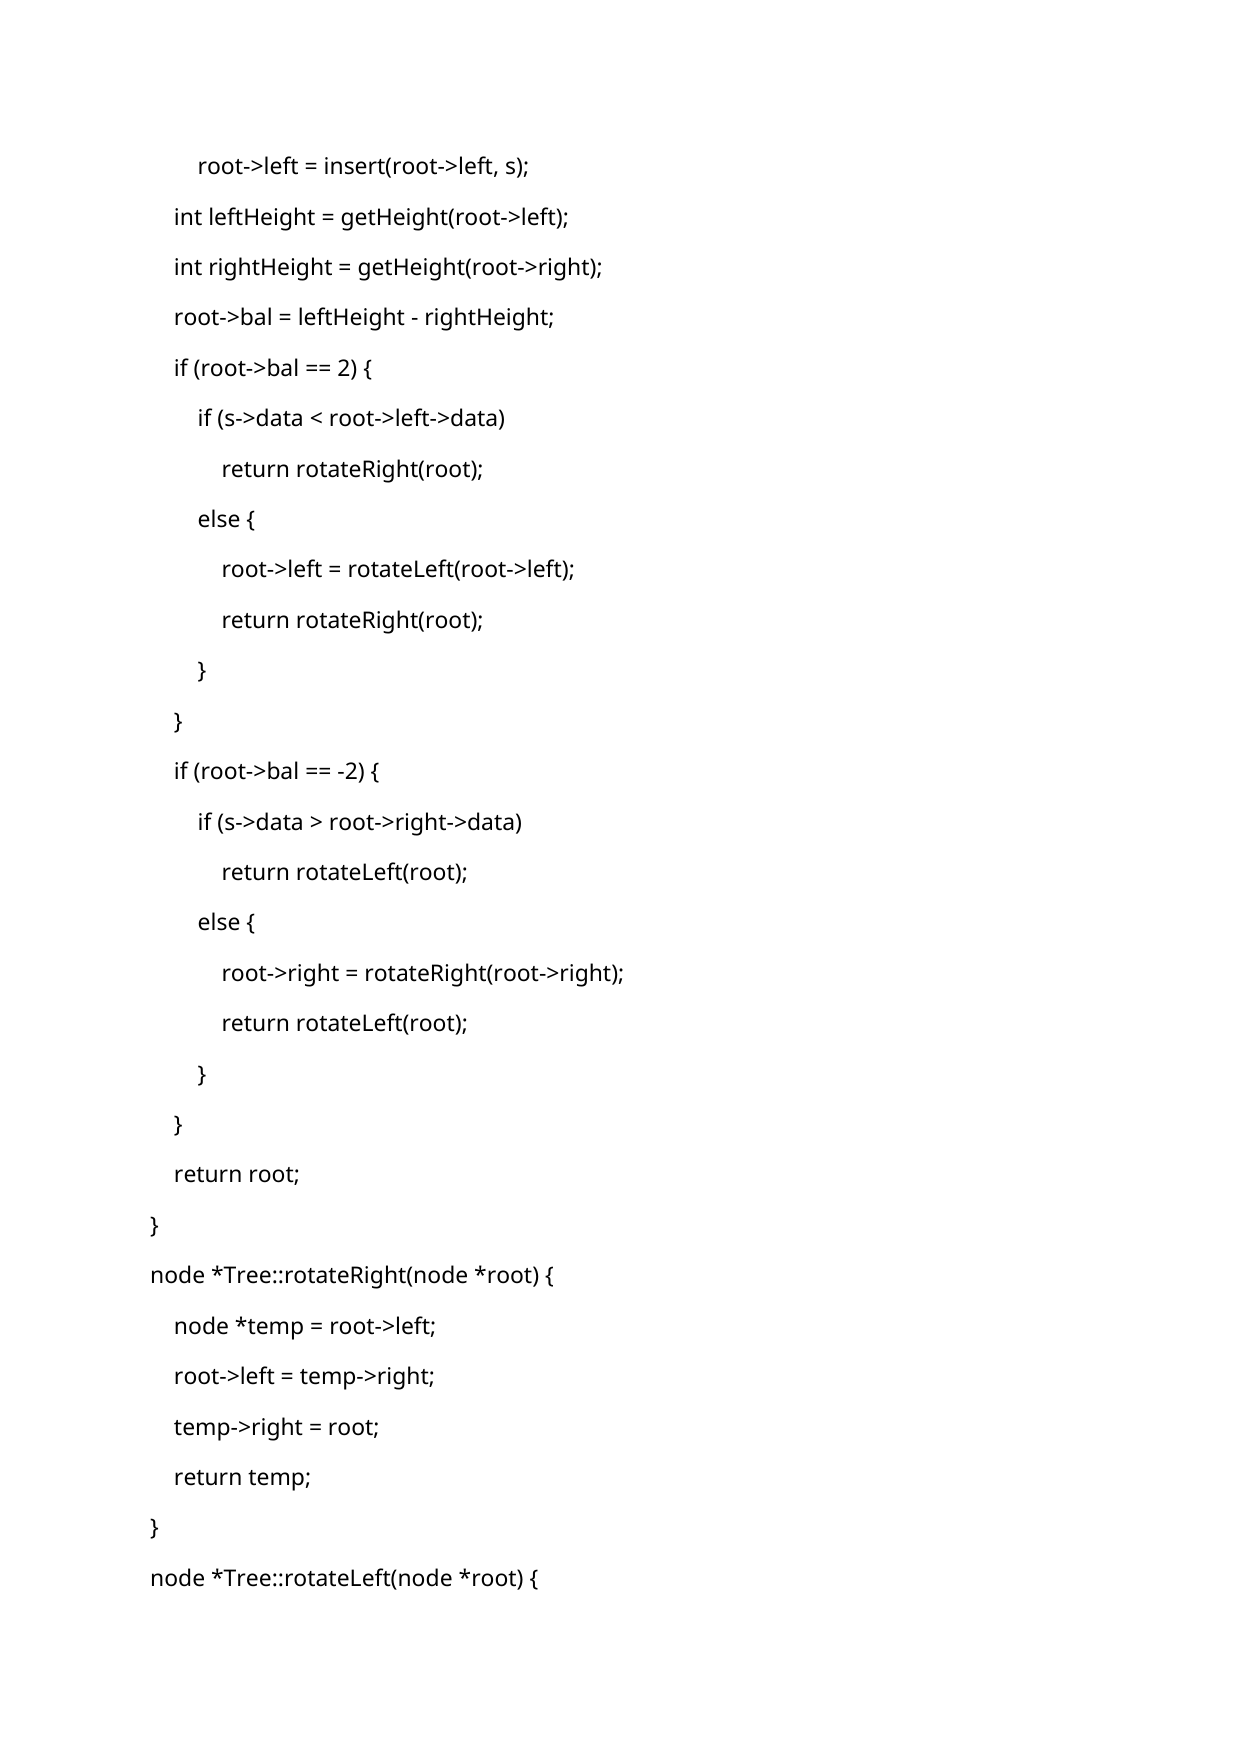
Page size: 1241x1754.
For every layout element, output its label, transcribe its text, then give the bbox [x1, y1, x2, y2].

text node *Tree::rotateRight(node *root) { [150, 1259, 1090, 1290]
text temp->right = root; [150, 1410, 1090, 1442]
text else { [150, 503, 1090, 534]
text return rotateRight(root); [150, 452, 1090, 484]
text if (s->data < root->left->data) [150, 402, 1090, 433]
text int leftHeight = getHeight(root->left); [150, 200, 1090, 232]
text } [150, 1511, 1090, 1542]
text root->left = temp->right; [150, 1360, 1090, 1391]
text return root; [150, 1158, 1090, 1189]
text if (s->data > root->right->data) [150, 805, 1090, 837]
text } [150, 1209, 1090, 1240]
text if (root->bal == -2) { [150, 755, 1090, 786]
text if (root->bal == 2) { [150, 352, 1090, 383]
text root->bal = leftHeight - rightHeight; [150, 301, 1090, 332]
text return temp; [150, 1461, 1090, 1492]
text return rotateLeft(root); [150, 1007, 1090, 1038]
text root->right = rotateRight(root->right); [150, 957, 1090, 988]
text } [150, 654, 1090, 685]
text int rightHeight = getHeight(root->right); [150, 251, 1090, 282]
text } [150, 704, 1090, 736]
text } [150, 1057, 1090, 1089]
text node *temp = root->left; [150, 1309, 1090, 1341]
text node *Tree::rotateLeft(node *root) { [150, 1562, 1090, 1593]
text return rotateLeft(root); [150, 856, 1090, 887]
text } [150, 1108, 1090, 1139]
text root->left = insert(root->left, s); [150, 150, 1090, 181]
text root->left = rotateLeft(root->left); [150, 553, 1090, 584]
text return rotateRight(root); [150, 604, 1090, 635]
text else { [150, 906, 1090, 937]
